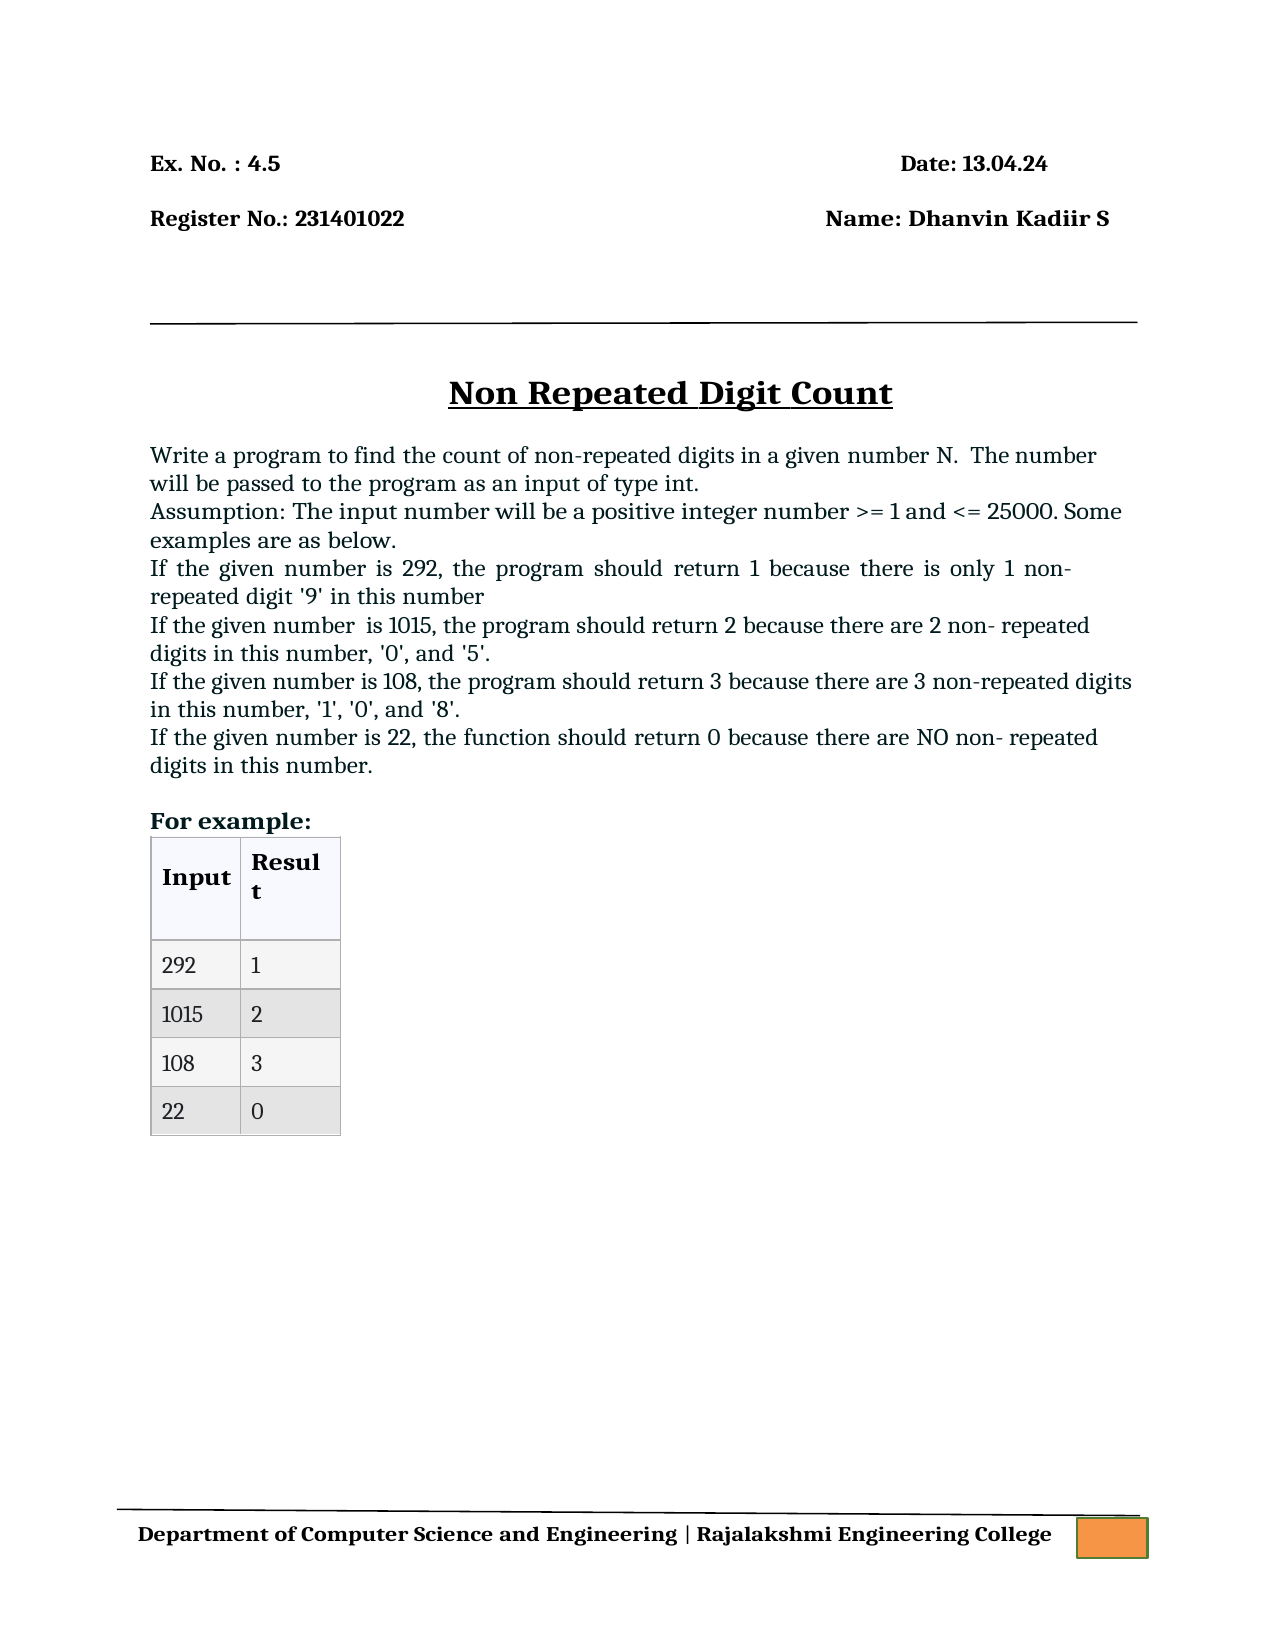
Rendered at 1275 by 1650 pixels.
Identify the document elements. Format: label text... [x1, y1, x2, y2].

text Ex. No. : 4.5 Date: 13.04.24 [150, 151, 1137, 177]
text If the given number is 1015, the program should return 2 because there are 2 non- repeated digits in this number, '0', and '5'. [150, 612, 1128, 667]
text If the given number is 108, the program should return 3 because there are 3 non-repeated digits in this number, '1', '0', and '8'. [150, 668, 1137, 723]
table_cell 1015 [152, 990, 240, 1037]
table_cell 22 [152, 1087, 240, 1134]
text If the given number is 22, the function should return 0 because there are NO non- repeated digits in this number. [150, 724, 1128, 779]
table_cell 108 [152, 1038, 240, 1086]
table_cell 1 [241, 941, 340, 988]
table_header Input [152, 838, 240, 939]
text Register No.: 231401022 Name: Dhanvin Kadiir S [150, 206, 1137, 232]
table_cell 3 [241, 1038, 340, 1086]
text If the given number is 292, the program should return 1 because there is only 1 non- repeated digit '9' in this number [150, 555, 1137, 611]
subtitle Non Repeated Digit Count [385, 374, 956, 413]
table_cell 2 [241, 990, 340, 1037]
text For example: [150, 808, 1137, 836]
text Write a program to find the count of non-repeated digits in a given number N. The number will be passed to the program as an input of type int. [150, 442, 1128, 497]
table_cell 0 [241, 1087, 340, 1134]
table_cell 292 [152, 941, 240, 988]
text Assumption: The input number will be a positive integer number >= 1 and <= 25000. Some examples are as below. [150, 498, 1137, 554]
table_header Resul t [241, 838, 340, 939]
